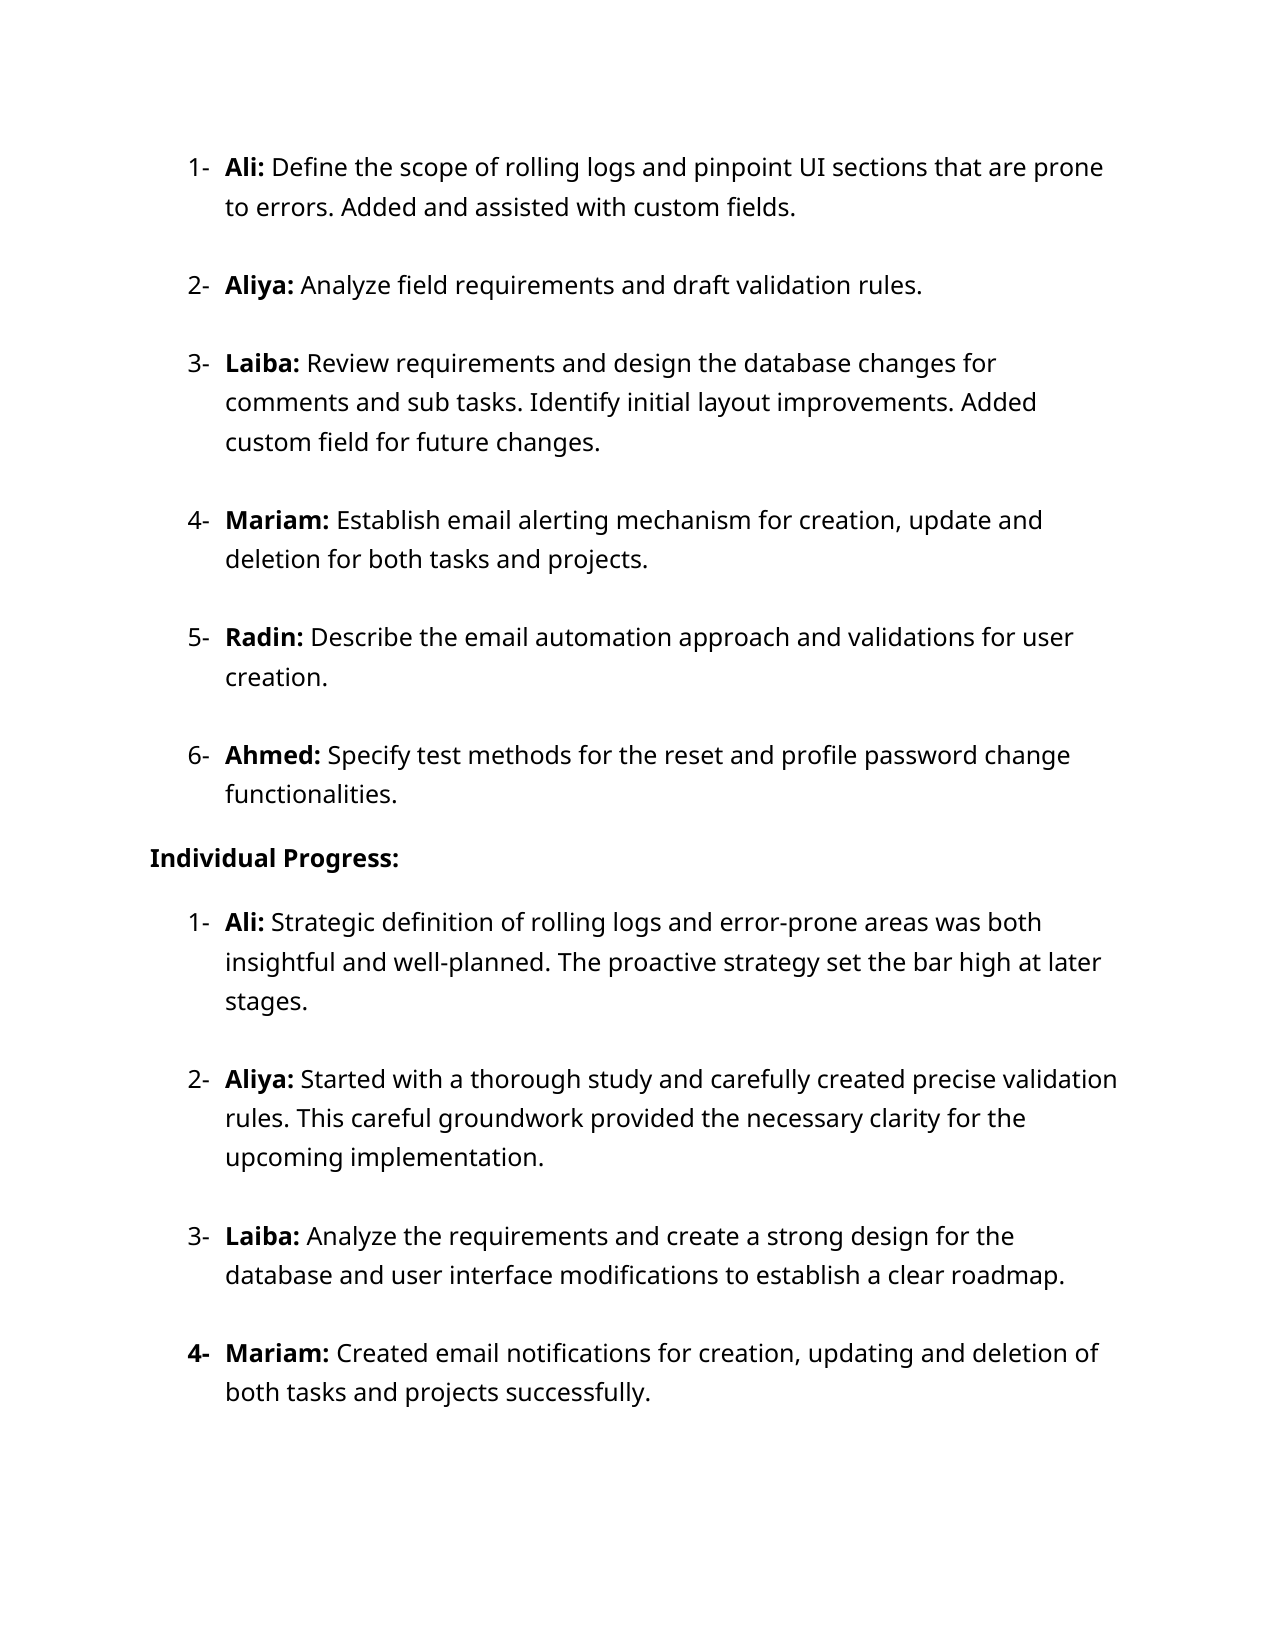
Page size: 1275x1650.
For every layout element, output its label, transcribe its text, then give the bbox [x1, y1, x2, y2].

list Radin: Describe the email automation approach and validations for user creation. [187, 620, 1125, 693]
list Ali: Define the scope of rolling logs and pinpoint UI sections that are prone to errors. Added and assisted with custom fields. [187, 150, 1125, 223]
list Ahmed: Specify test methods for the reset and profile password change functionalities. [187, 737, 1125, 811]
list Laiba: Review requirements and design the database changes for comments and sub tasks. Identify initial layout improvements. Added custom field for future changes. [187, 346, 1125, 458]
list Ali: Strategic definition of rolling logs and error-prone areas was both insightful and well-planned. The proactive strategy set the bar high at later stages. [187, 905, 1125, 1017]
text Individual Progress: [150, 841, 1125, 875]
list Laiba: Analyze the requirements and create a strong design for the database and user interface modifications to establish a clear roadmap. [187, 1218, 1125, 1292]
list Aliya: Started with a thorough study and carefully created precise validation rules. This careful groundwork provided the necessary clarity for the upcoming implementation. [187, 1062, 1125, 1174]
list Mariam: Establish email alerting mechanism for creation, update and deletion for both tasks and projects. [187, 502, 1125, 576]
list Mariam: Created email notifications for creation, updating and deletion of both tasks and projects successfully. [187, 1336, 1125, 1409]
list Aliya: Analyze field requirements and draft validation rules. [187, 267, 1125, 302]
